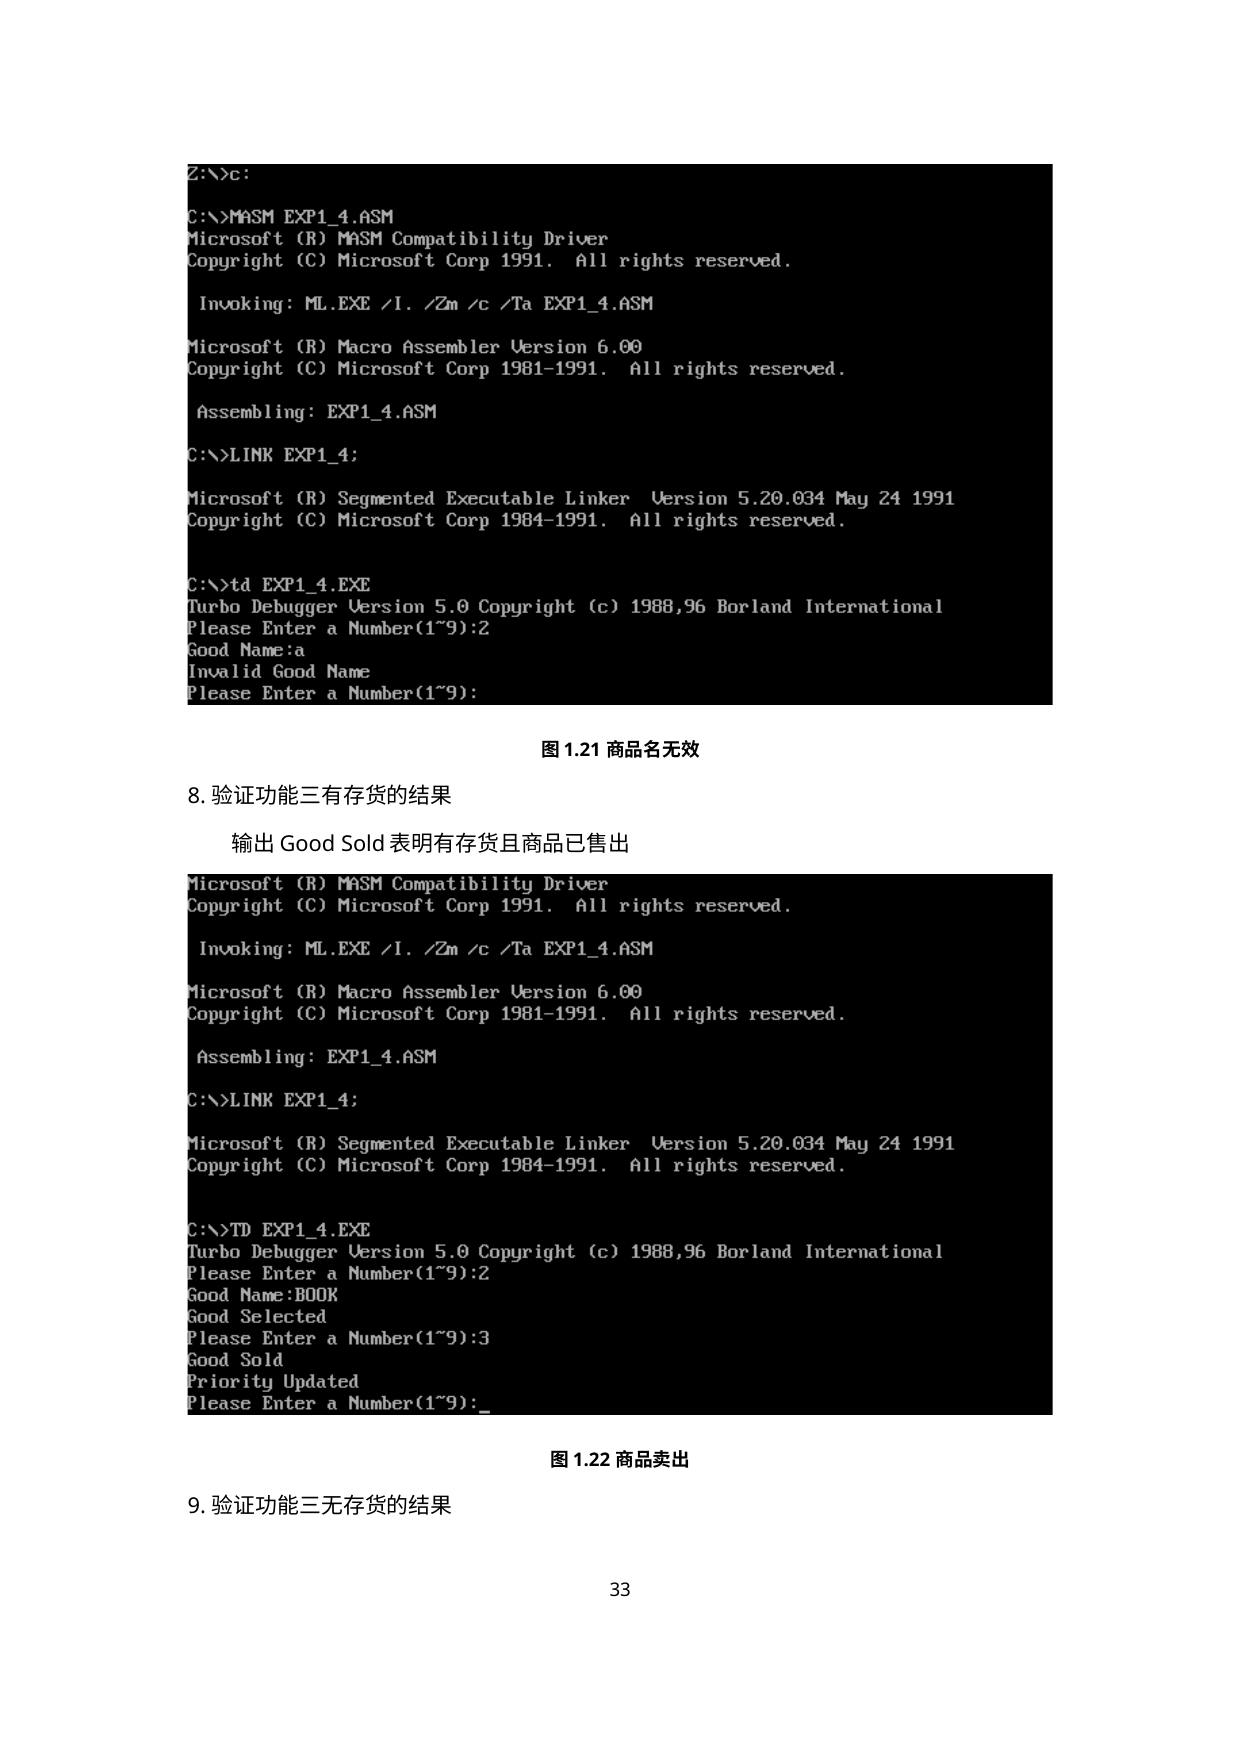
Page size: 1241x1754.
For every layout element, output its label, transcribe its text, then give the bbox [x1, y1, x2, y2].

picture [187, 164, 1053, 705]
text 8. 验证功能三有存货的结果 [187, 778, 1053, 810]
text 图1.21 商品名无效 [187, 732, 1053, 764]
text 输出Good Sold表明有存货且商品已售出 [187, 826, 1053, 858]
picture [187, 874, 1053, 1415]
text 图1.22 商品卖出 [187, 1442, 1053, 1474]
text 9. 验证功能三无存货的结果 [187, 1488, 1053, 1520]
